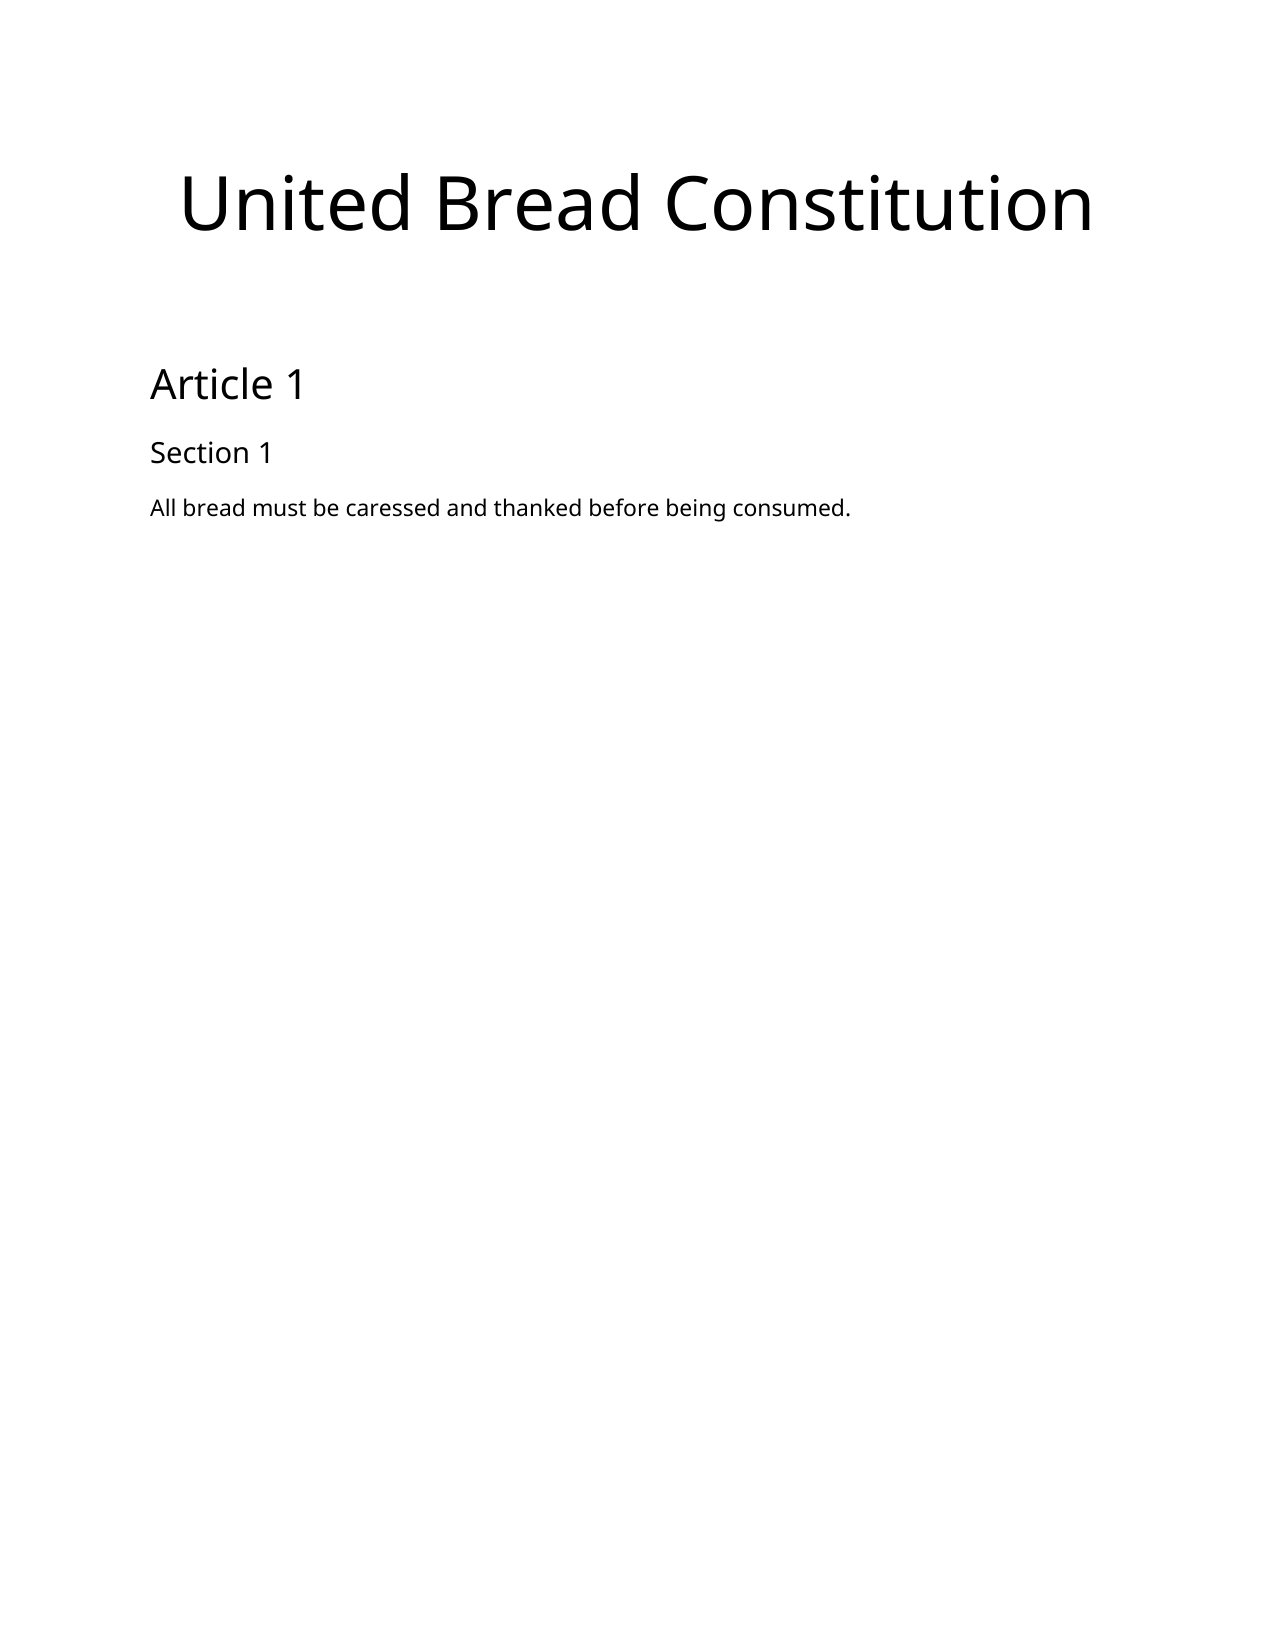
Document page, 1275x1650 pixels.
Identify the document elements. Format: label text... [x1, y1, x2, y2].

text All bread must be caressed and thanked before being consumed. [150, 492, 1125, 523]
text United Bread Constitution [150, 150, 1125, 252]
text Section 1 [150, 433, 1125, 472]
text Article 1 [150, 355, 1125, 412]
